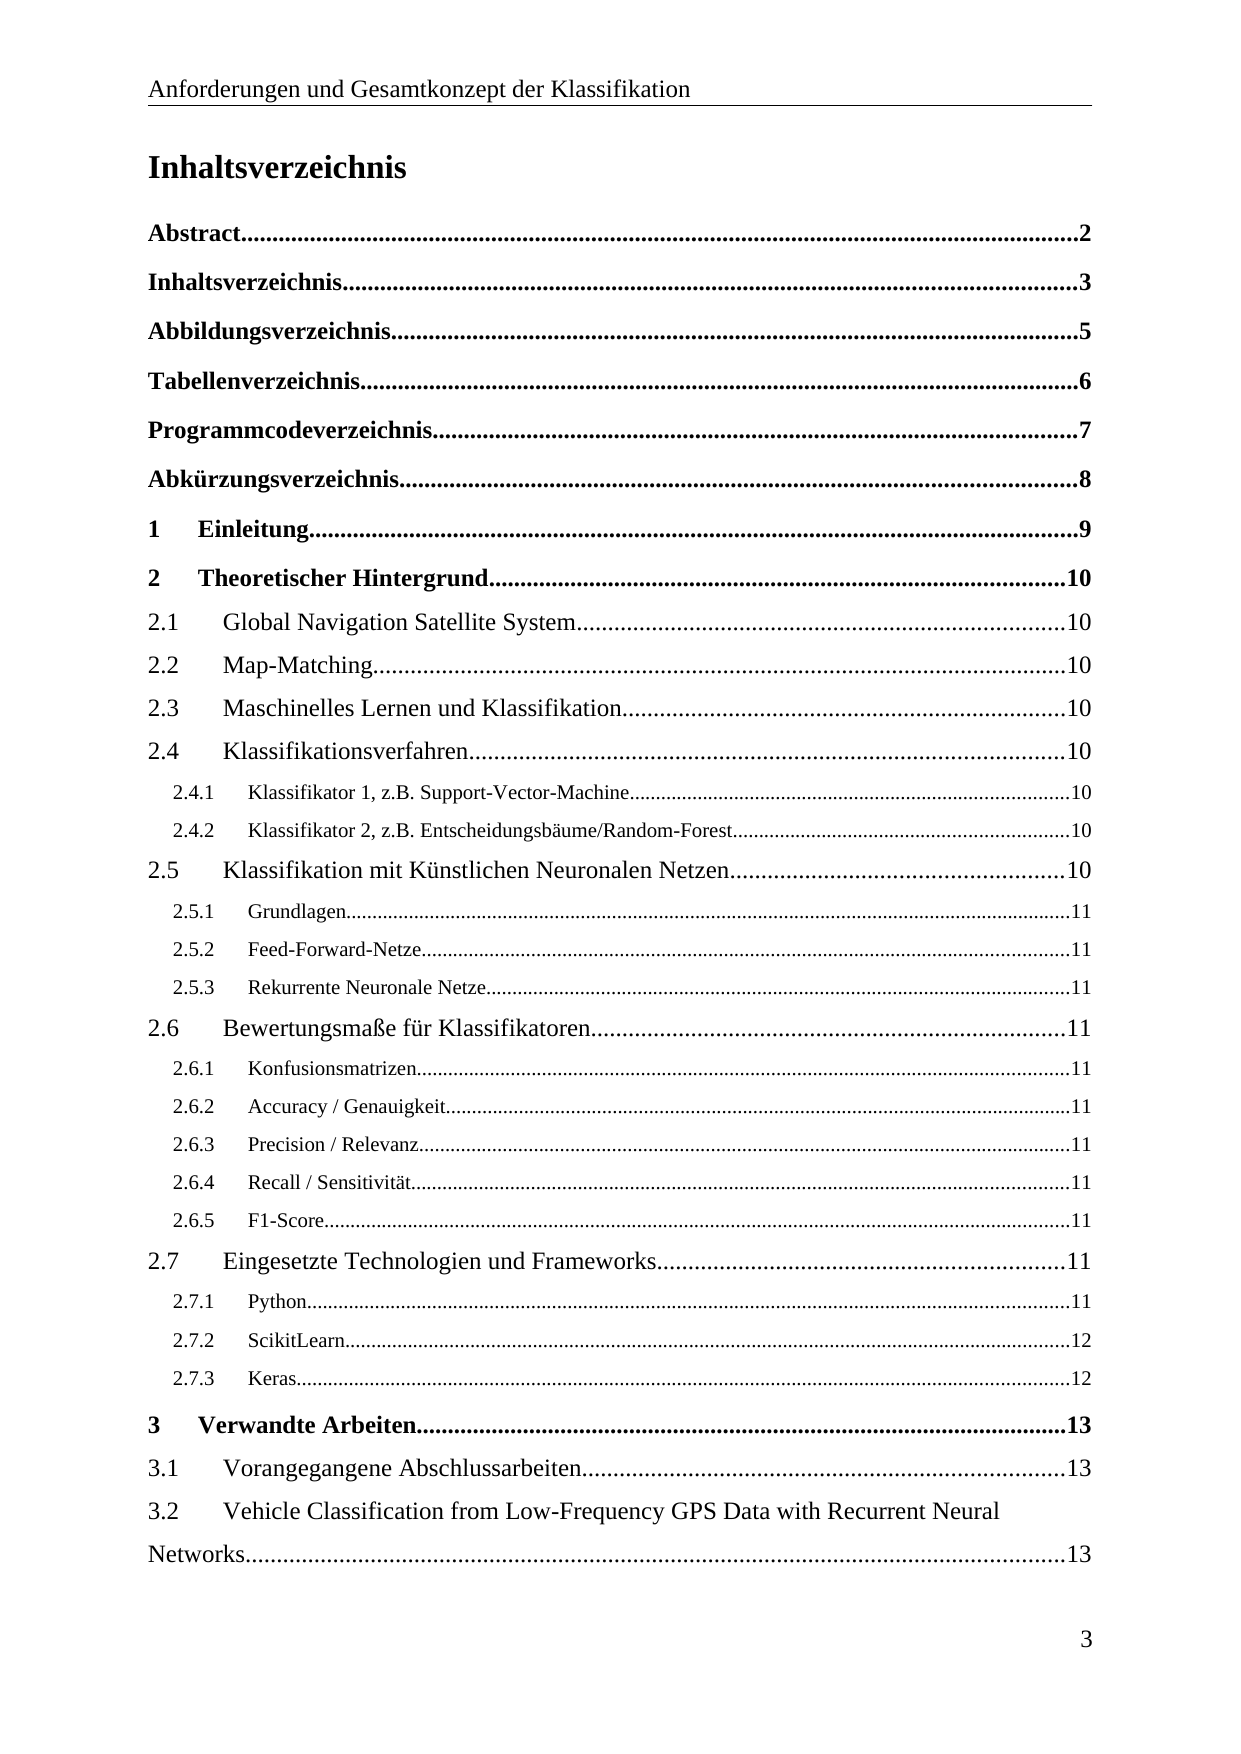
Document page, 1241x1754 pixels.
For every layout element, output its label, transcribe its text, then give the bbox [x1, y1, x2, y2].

text 2.4 Klassifikationsverfahren 10 [148, 736, 1092, 765]
text 2.6.4 Recall / Sensitivität 11 [173, 1170, 1092, 1194]
text 2.1 Global Navigation Satellite System 10 [148, 607, 1092, 635]
text 2.3 Maschinelles Lernen und Klassifikation 10 [148, 693, 1092, 722]
text 2.6 Bewertungsmaße für Klassifikatoren 11 [148, 1013, 1092, 1042]
text 3.2 Vehicle Classification from Low-Frequency GPS Data with Recurrent Neural Networks 13 [148, 1496, 1092, 1568]
text Abkürzungsverzeichnis 8 [148, 464, 1092, 493]
text 2.6.2 Accuracy / Genauigkeit 11 [173, 1094, 1092, 1118]
text 2.2 Map-Matching 10 [148, 650, 1092, 679]
text Programmcodeverzeichnis 7 [148, 415, 1092, 444]
text Abstract 2 [148, 218, 1092, 246]
text 2.4.1 Klassifikator 1, z.B. Support-Vector-Machine 10 [173, 779, 1092, 804]
text 2.5.3 Rekurrente Neuronale Netze 11 [173, 975, 1092, 999]
text 3.1 Vorangegangene Abschlussarbeiten 13 [148, 1453, 1092, 1482]
text 1 Einleitung 9 [148, 514, 1092, 543]
text 2.7.3 Keras 12 [173, 1366, 1092, 1389]
text 2.5 Klassifikation mit Künstlichen Neuronalen Netzen 10 [148, 856, 1092, 884]
text 2.7.1 Python 11 [173, 1289, 1092, 1313]
text 2.5.2 Feed-Forward-Netze 11 [173, 937, 1092, 961]
text 2 Theoretischer Hintergrund 10 [148, 563, 1092, 592]
subtitle Inhaltsverzeichnis [148, 148, 1092, 186]
text 2.4.2 Klassifikator 2, z.B. Entscheidungsbäume/Random-Forest 10 [173, 818, 1092, 842]
text 2.6.1 Konfusionsmatrizen 11 [173, 1056, 1092, 1080]
text Abbildungsverzeichnis 5 [148, 316, 1092, 345]
text Tabellenverzeichnis 6 [148, 366, 1092, 394]
text 2.5.1 Grundlagen 11 [173, 899, 1092, 923]
text 3 Verwandte Arbeiten 13 [148, 1410, 1092, 1438]
text 2.7 Eingesetzte Technologien und Frameworks 11 [148, 1246, 1092, 1275]
text Inhaltsverzeichnis 3 [148, 267, 1092, 296]
text 2.7.2 ScikitLearn 12 [173, 1327, 1092, 1352]
text 2.6.5 F1-Score 11 [173, 1208, 1092, 1232]
text 2.6.3 Precision / Relevanz 11 [173, 1132, 1092, 1156]
